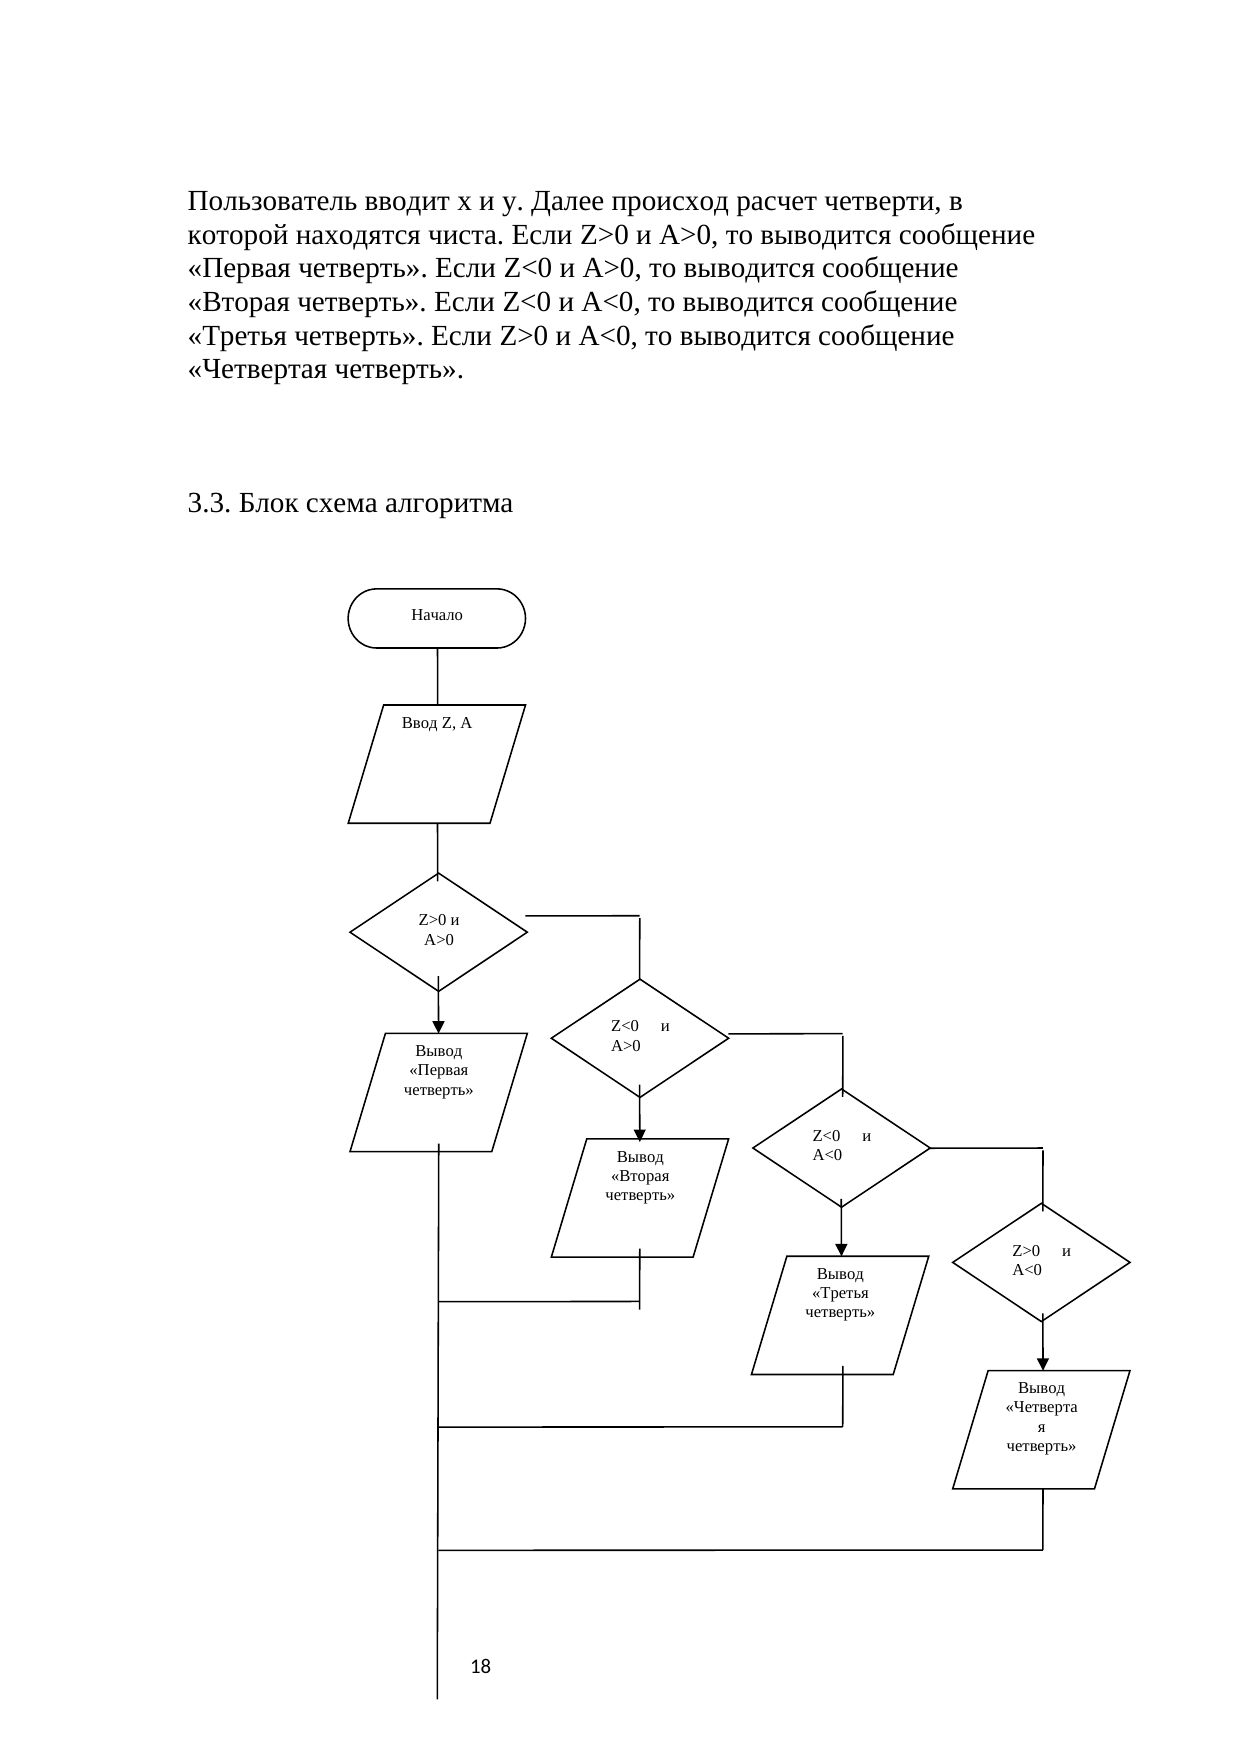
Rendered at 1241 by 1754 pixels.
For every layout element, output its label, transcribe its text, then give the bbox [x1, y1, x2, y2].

list Блок схема алгоритма [187, 485, 1053, 519]
list Пользователь вводит x и y. Далее происход расчет четверти, в которой находятся чиста. Если Z>0 и A>0, то выводится сообщение «Первая четверть». Если Z<0 и A>0, то выводится сообщение «Вторая четверть». Если Z<0 и A<0, то выводится сообщение «Третья четверть». Если Z>0 и A<0, то выводится сообщение «Четвертая четверть». [187, 183, 1053, 385]
